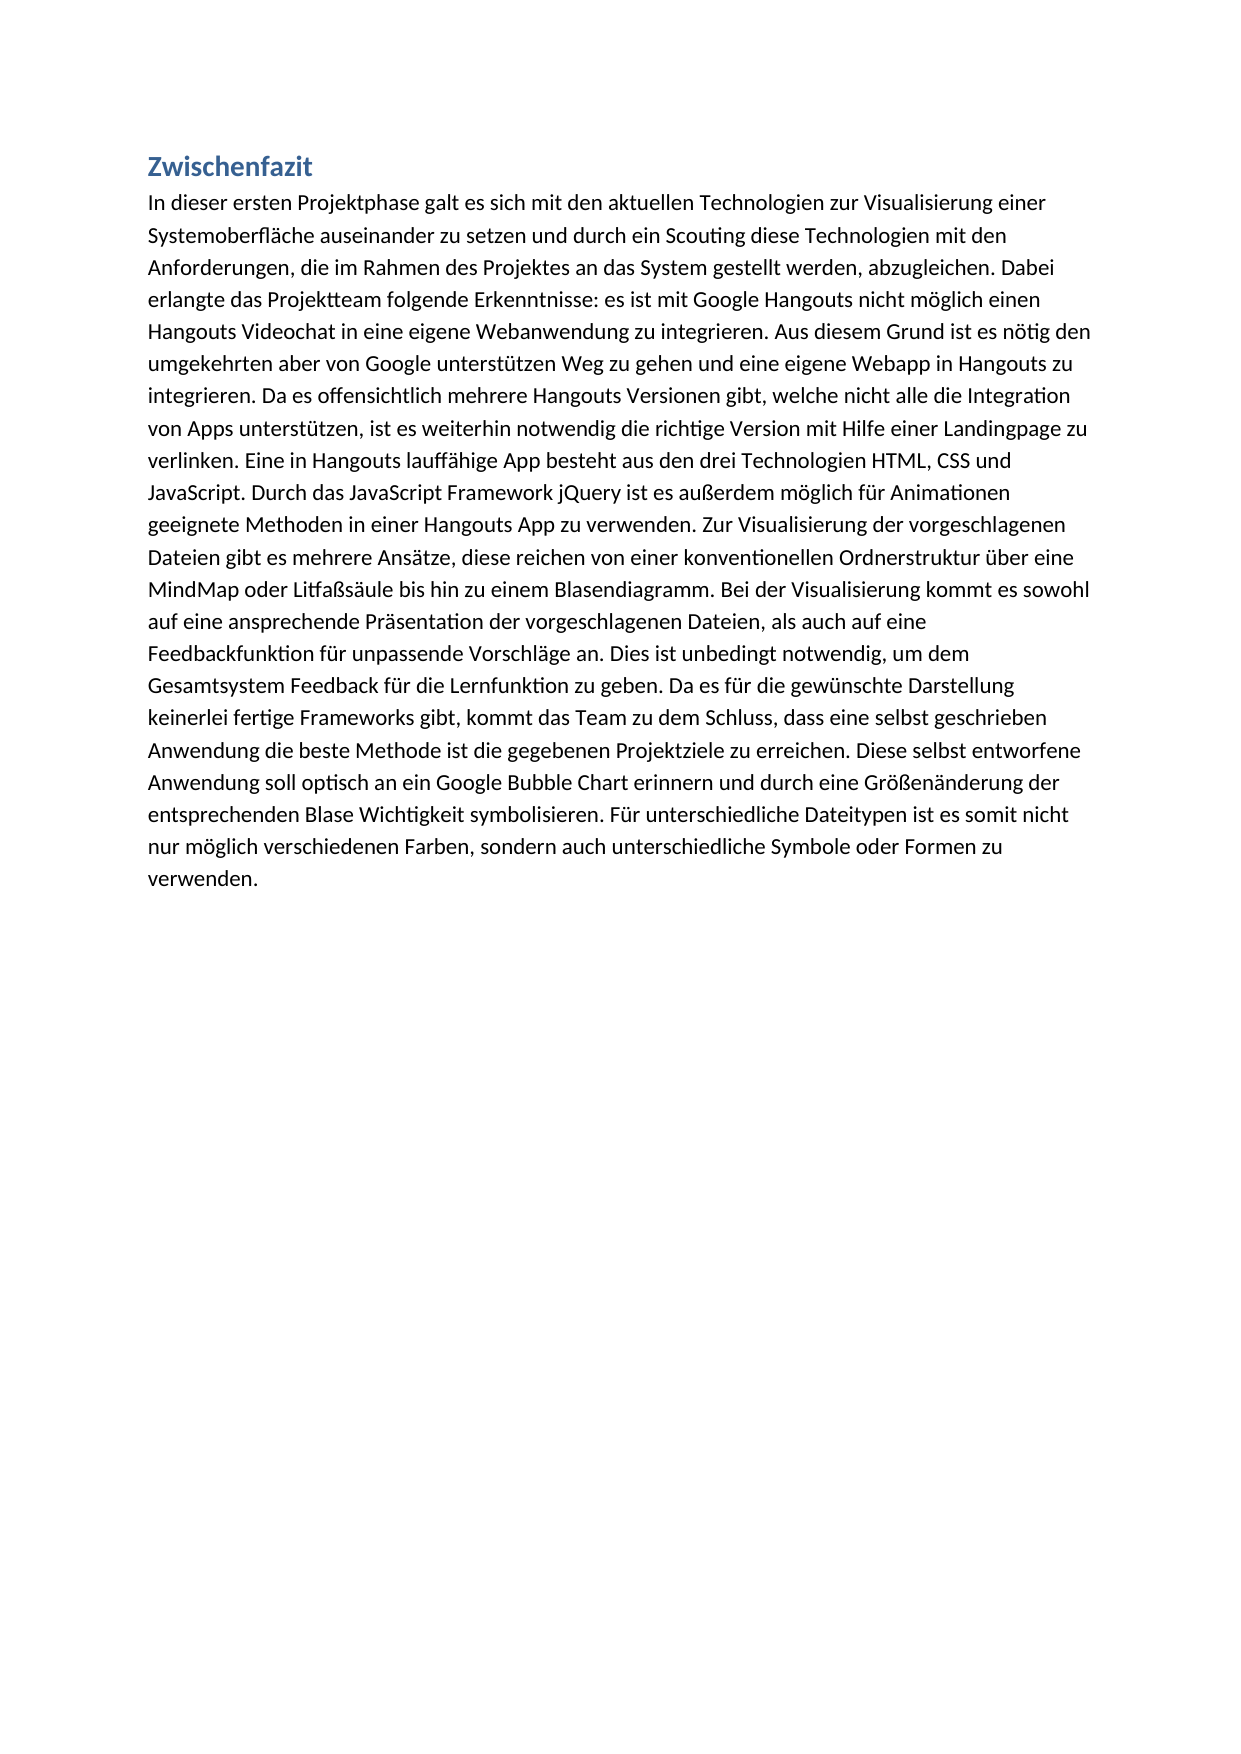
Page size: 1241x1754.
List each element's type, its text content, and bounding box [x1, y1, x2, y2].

subtitle Zwischenfazit [148, 148, 1093, 183]
text In dieser ersten Projektphase galt es sich mit den aktuellen Technologien zur Visualisierung einer Systemoberfläche auseinander zu setzen und durch ein Scouting diese Technologien mit den Anforderungen, die im Rahmen des Projektes an das System gestellt werden, abzugleichen. Dabei erlangte das Projektteam folgende Erkenntnisse: es ist mit Google Hangouts nicht möglich einen Hangouts Videochat in eine eigene Webanwendung zu integrieren. Aus diesem Grund ist es nötig den umgekehrten aber von Google unterstützen Weg zu gehen und eine eigene Webapp in Hangouts zu integrieren. Da es offensichtlich mehrere Hangouts Versionen gibt, welche nicht alle die Integration von Apps unterstützen, ist es weiterhin notwendig die richtige Version mit Hilfe einer Landingpage zu verlinken. Eine in Hangouts lauffähige App besteht aus den drei Technologien HTML, CSS und JavaScript. Durch das JavaScript Framework jQuery ist es außerdem möglich für Animationen geeignete Methoden in einer Hangouts App zu verwenden. Zur Visualisierung der vorgeschlagenen Dateien gibt es mehrere Ansätze, diese reichen von einer konventionellen Ordnerstruktur über eine MindMap oder Litfaßsäule bis hin zu einem Blasendiagramm. Bei der Visualisierung kommt es sowohl auf eine ansprechende Präsentation der vorgeschlagenen Dateien, als auch auf eine Feedbackfunktion für unpassende Vorschläge an. Dies ist unbedingt notwendig, um dem Gesamtsystem Feedback für die Lernfunktion zu geben. Da es für die gewünschte Darstellung keinerlei fertige Frameworks gibt, kommt das Team zu dem Schluss, dass eine selbst geschrieben Anwendung die beste Methode ist die gegebenen Projektziele zu erreichen. Diese selbst entworfene Anwendung soll optisch an ein Google Bubble Chart erinnern und durch eine Größenänderung der entsprechenden Blase Wichtigkeit symbolisieren. Für unterschiedliche Dateitypen ist es somit nicht nur möglich verschiedenen Farben, sondern auch unterschiedliche Symbole oder Formen zu verwenden. [148, 188, 1093, 892]
